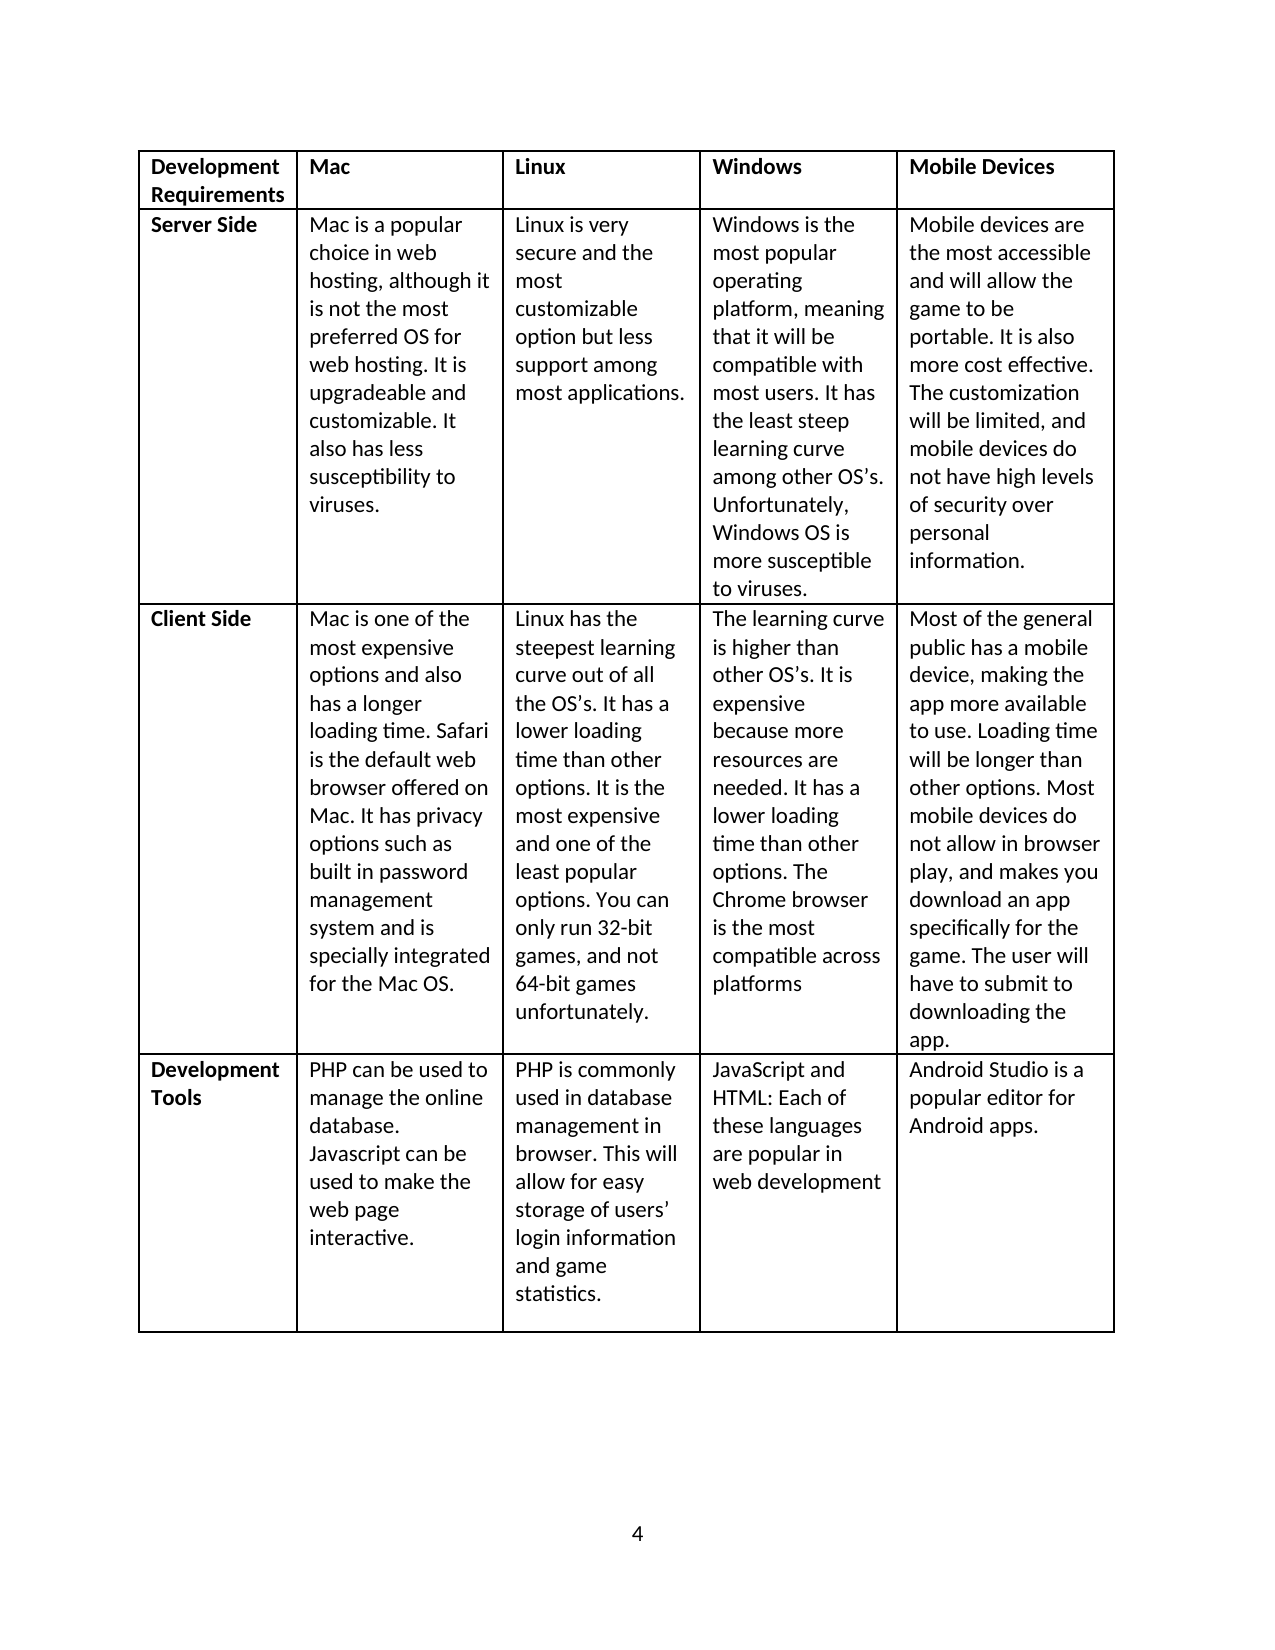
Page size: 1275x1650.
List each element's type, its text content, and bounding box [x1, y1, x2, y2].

table_header Linux [504, 152, 699, 208]
table_cell Server Side [140, 210, 296, 602]
table_header Windows [701, 152, 896, 208]
table_cell PHP is commonly used in database management in browser. This will allow for easy storage of users’ login information and game statistics. [504, 1055, 699, 1331]
table_header Mobile Devices [898, 152, 1113, 208]
table_cell Most of the general public has a mobile device, making the app more available to use. Loading time will be longer than other options. Most mobile devices do not allow in browser play, and makes you download an app specifically for the game. The user will have to submit to downloading the app. [898, 605, 1113, 1053]
table_cell Linux has the steepest learning curve out of all the OS’s. It has a lower loading time than other options. It is the most expensive and one of the least popular options. You can only run 32-bit games, and not 64-bit games unfortunately. [504, 605, 699, 1053]
table_cell The learning curve is higher than other OS’s. It is expensive because more resources are needed. It has a lower loading time than other options. The Chrome browser is the most compatible across platforms [701, 605, 896, 1053]
table_cell Linux is very secure and the most customizable option but less support among most applications. [504, 210, 699, 602]
table_cell Mac is a popular choice in web hosting, although it is not the most preferred OS for web hosting. It is upgradeable and customizable. It also has less susceptibility to viruses. [298, 210, 502, 602]
table_cell PHP can be used to manage the online database. Javascript can be used to make the web page interactive. [298, 1055, 502, 1331]
table_header Mac [298, 152, 502, 208]
table_cell Windows is the most popular operating platform, meaning that it will be compatible with most users. It has the least steep learning curve among other OS’s. Unfortunately, Windows OS is more susceptible to viruses. [701, 210, 896, 602]
table_cell Client Side [140, 605, 296, 1053]
table_cell Mobile devices are the most accessible and will allow the game to be portable. It is also more cost effective. The customization will be limited, and mobile devices do not have high levels of security over personal information. [898, 210, 1113, 602]
table_cell JavaScript and HTML: Each of these languages are popular in web development [701, 1055, 896, 1331]
table_cell Android Studio is a popular editor for Android apps. [898, 1055, 1113, 1331]
table_header Development Requirements [140, 152, 296, 208]
table_cell Mac is one of the most expensive options and also has a longer loading time. Safari is the default web browser offered on Mac. It has privacy options such as built in password management system and is specially integrated for the Mac OS. [298, 605, 502, 1053]
table_cell Development Tools [140, 1055, 296, 1331]
